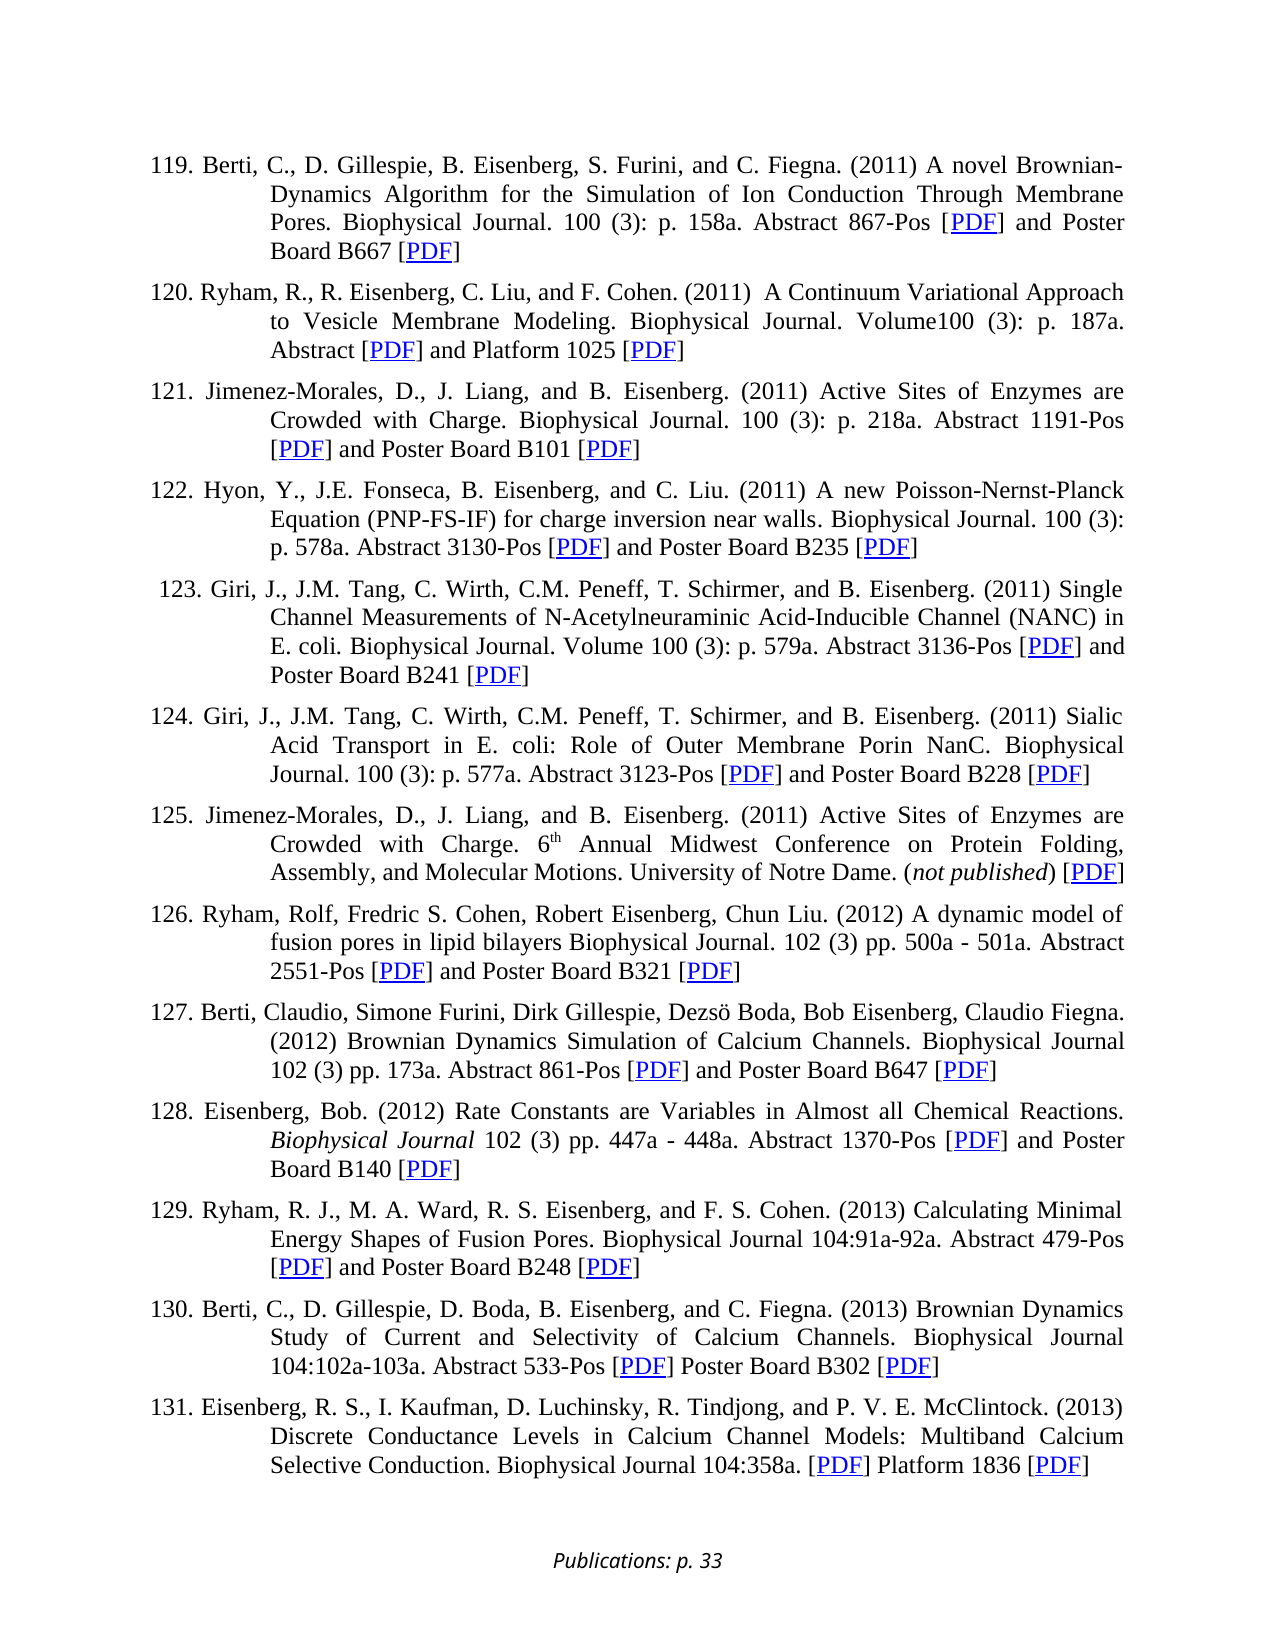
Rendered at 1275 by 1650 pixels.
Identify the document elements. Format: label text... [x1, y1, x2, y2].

text 120. Ryham, R., R. Eisenberg, C. Liu, and F. Cohen. (2011) A Continuum Variational Approach to Vesicle Membrane Modeling. Biophysical Journal. Volume100 (3): p. 187a. Abstract [PDF] and Platform 1025 [PDF] [150, 277, 1125, 364]
text 125. Jimenez-Morales, D., J. Liang, and B. Eisenberg. (2011) Active Sites of Enzymes are Crowded with Charge. 6th Annual Midwest Conference on Protein Folding, Assembly, and Molecular Motions. University of Notre Dame. (not published) [PDF] [150, 800, 1125, 886]
text 121. Jimenez-Morales, D., J. Liang, and B. Eisenberg. (2011) Active Sites of Enzymes are Crowded with Charge. Biophysical Journal. 100 (3): p. 218a. Abstract 1191-Pos [PDF] and Poster Board B101 [PDF] [150, 376, 1125, 462]
text 123. Giri, J., J.M. Tang, C. Wirth, C.M. Peneff, T. Schirmer, and B. Eisenberg. (2011) Single Channel Measurements of N-Acetylneuraminic Acid-Inducible Channel (NANC) in E. coli. Biophysical Journal. Volume 100 (3): p. 579a. Abstract 3136-Pos [PDF] and Poster Board B241 [PDF] [150, 574, 1125, 689]
text 130. Berti, C., D. Gillespie, D. Boda, B. Eisenberg, and C. Fiegna. (2013) Brownian Dynamics Study of Current and Selectivity of Calcium Channels. Biophysical Journal 104:102a-103a. Abstract 533-Pos [PDF] Poster Board B302 [PDF] [150, 1294, 1125, 1380]
text 127. Berti, Claudio, Simone Furini, Dirk Gillespie, Dezsö Boda, Bob Eisenberg, Claudio Fiegna. (2012) Brownian Dynamics Simulation of Calcium Channels. Biophysical Journal 102 (3) pp. 173a. Abstract 861-Pos [PDF] and Poster Board B647 [PDF] [150, 997, 1125, 1084]
text 119. Berti, C., D. Gillespie, B. Eisenberg, S. Furini, and C. Fiegna. (2011) A novel Brownian-Dynamics Algorithm for the Simulation of Ion Conduction Through Membrane Pores. Biophysical Journal. 100 (3): p. 158a. Abstract 867-Pos [PDF] and Poster Board B667 [PDF] [150, 150, 1125, 265]
text 126. Ryham, Rolf, Fredric S. Cohen, Robert Eisenberg, Chun Liu. (2012) A dynamic model of fusion pores in lipid bilayers Biophysical Journal. 102 (3) pp. 500a - 501a. Abstract 2551-Pos [PDF] and Poster Board B321 [PDF] [150, 899, 1125, 985]
text 124. Giri, J., J.M. Tang, C. Wirth, C.M. Peneff, T. Schirmer, and B. Eisenberg. (2011) Sialic Acid Transport in E. coli: Role of Outer Membrane Porin NanC. Biophysical Journal. 100 (3): p. 577a. Abstract 3123-Pos [PDF] and Poster Board B228 [PDF] [150, 701, 1125, 787]
text 122. Hyon, Y., J.E. Fonseca, B. Eisenberg, and C. Liu. (2011) A new Poisson-Nernst-Planck Equation (PNP-FS-IF) for charge inversion near walls. Biophysical Journal. 100 (3): p. 578a. Abstract 3130-Pos [PDF] and Poster Board B235 [PDF] [150, 475, 1125, 561]
text 131. Eisenberg, R. S., I. Kaufman, D. Luchinsky, R. Tindjong, and P. V. E. McClintock. (2013) Discrete Conductance Levels in Calcium Channel Models: Multiband Calcium Selective Conduction. Biophysical Journal 104:358a. [PDF] Platform 1836 [PDF] [150, 1392, 1125, 1479]
text 129. Ryham, R. J., M. A. Ward, R. S. Eisenberg, and F. S. Cohen. (2013) Calculating Minimal Energy Shapes of Fusion Pores. Biophysical Journal 104:91a-92a. Abstract 479-Pos [PDF] and Poster Board B248 [PDF] [150, 1195, 1125, 1281]
text 128. Eisenberg, Bob. (2012) Rate Constants are Variables in Almost all Chemical Reactions. Biophysical Journal 102 (3) pp. 447a - 448a. Abstract 1370-Pos [PDF] and Poster Board B140 [PDF] [150, 1096, 1125, 1182]
